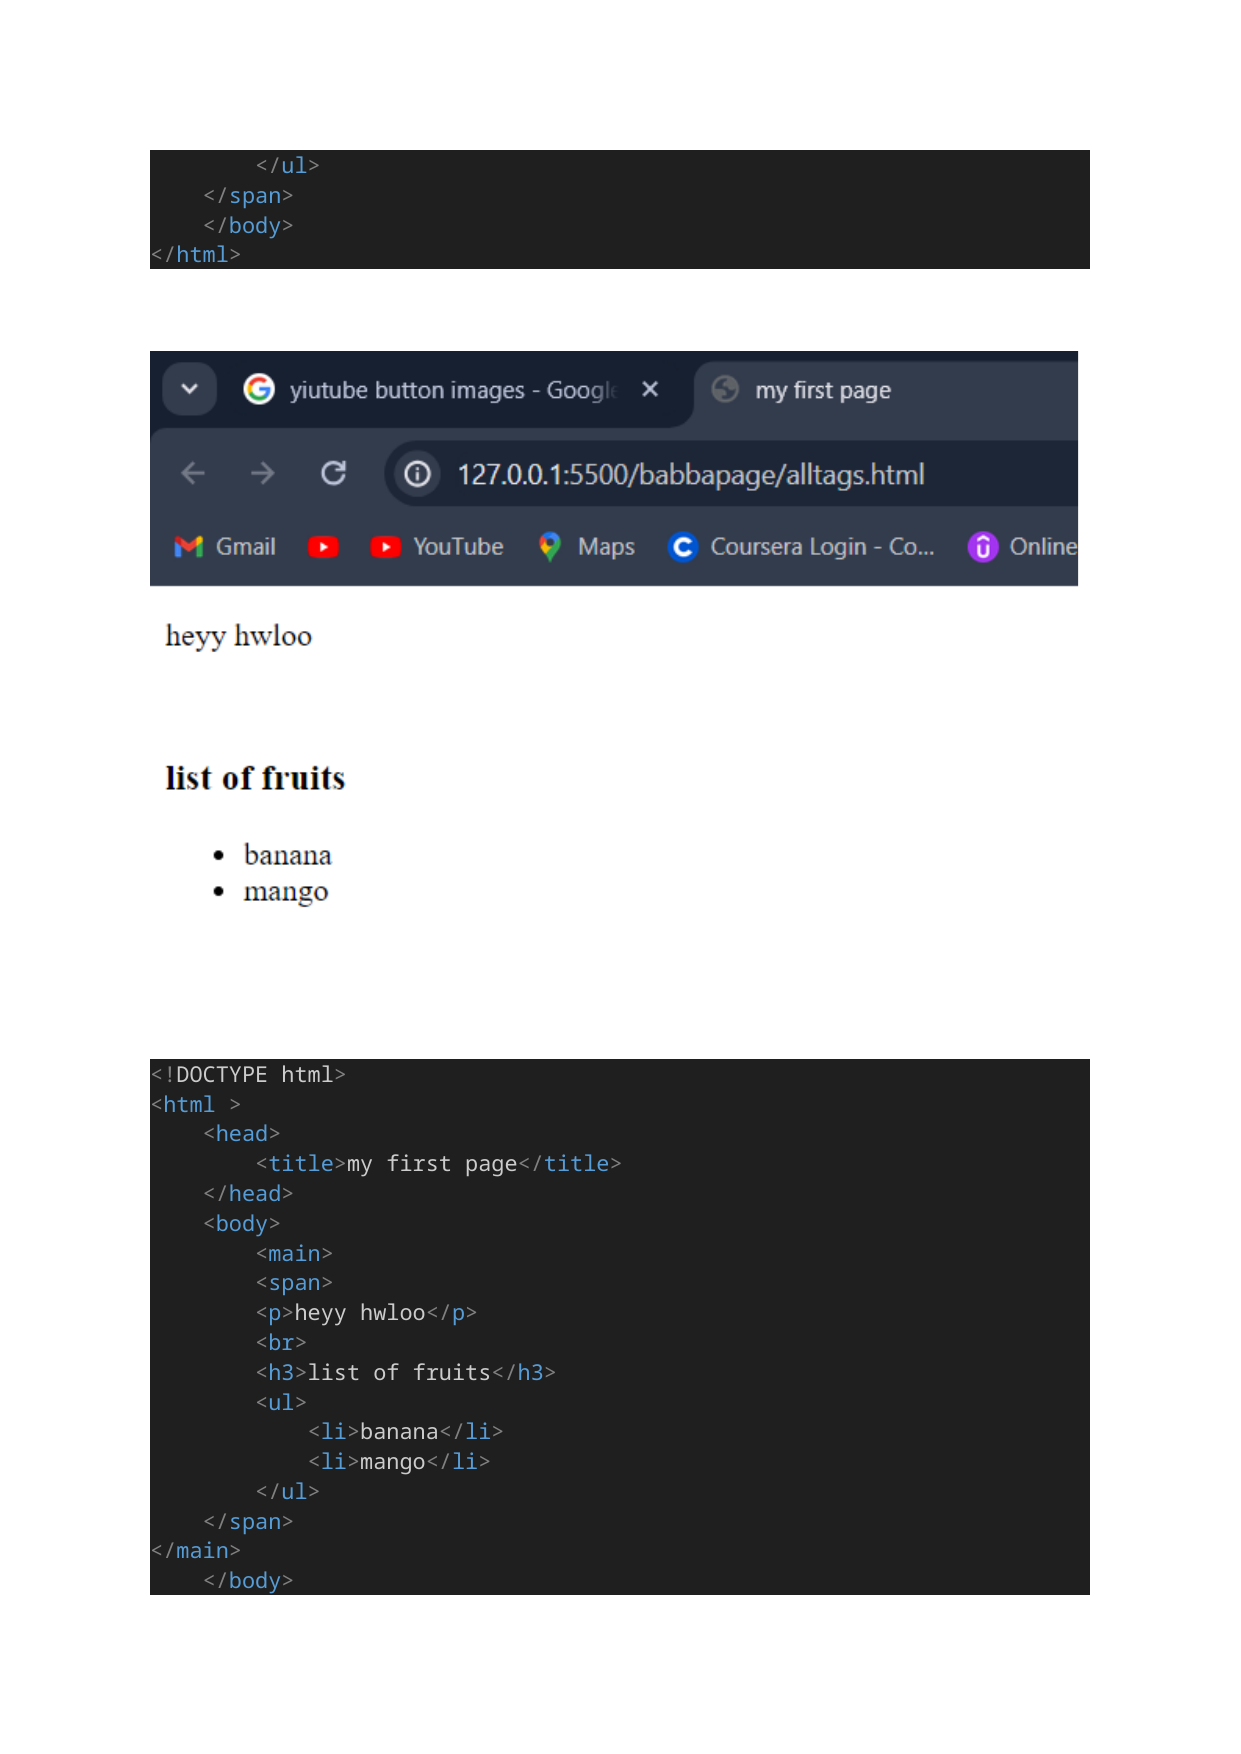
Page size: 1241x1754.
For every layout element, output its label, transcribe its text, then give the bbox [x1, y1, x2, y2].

text <li>banana</li> [150, 1416, 1090, 1446]
text <br> [150, 1327, 1090, 1357]
text <main> [150, 1238, 1090, 1267]
text <p>heyy hwloo</p> [150, 1297, 1090, 1327]
text <li>mango</li> [150, 1446, 1090, 1476]
text </ul> [150, 1476, 1090, 1506]
text <!DOCTYPE html> [150, 1059, 1090, 1089]
text </main> [150, 1536, 1090, 1565]
text </head> [150, 1178, 1090, 1208]
text </span> [150, 180, 1090, 209]
text </span> [150, 1506, 1090, 1536]
picture [150, 351, 1079, 1037]
text <body> [150, 1208, 1090, 1238]
text <html > [150, 1089, 1090, 1118]
text <head> [150, 1118, 1090, 1148]
text <title>my first page</title> [150, 1148, 1090, 1178]
text </body> [150, 1565, 1090, 1595]
text <h3>list of fruits</h3> [150, 1357, 1090, 1387]
text </html> [150, 239, 1090, 269]
text <ul> [150, 1387, 1090, 1416]
text <span> [150, 1267, 1090, 1297]
text </ul> [150, 150, 1090, 180]
text </body> [150, 209, 1090, 239]
